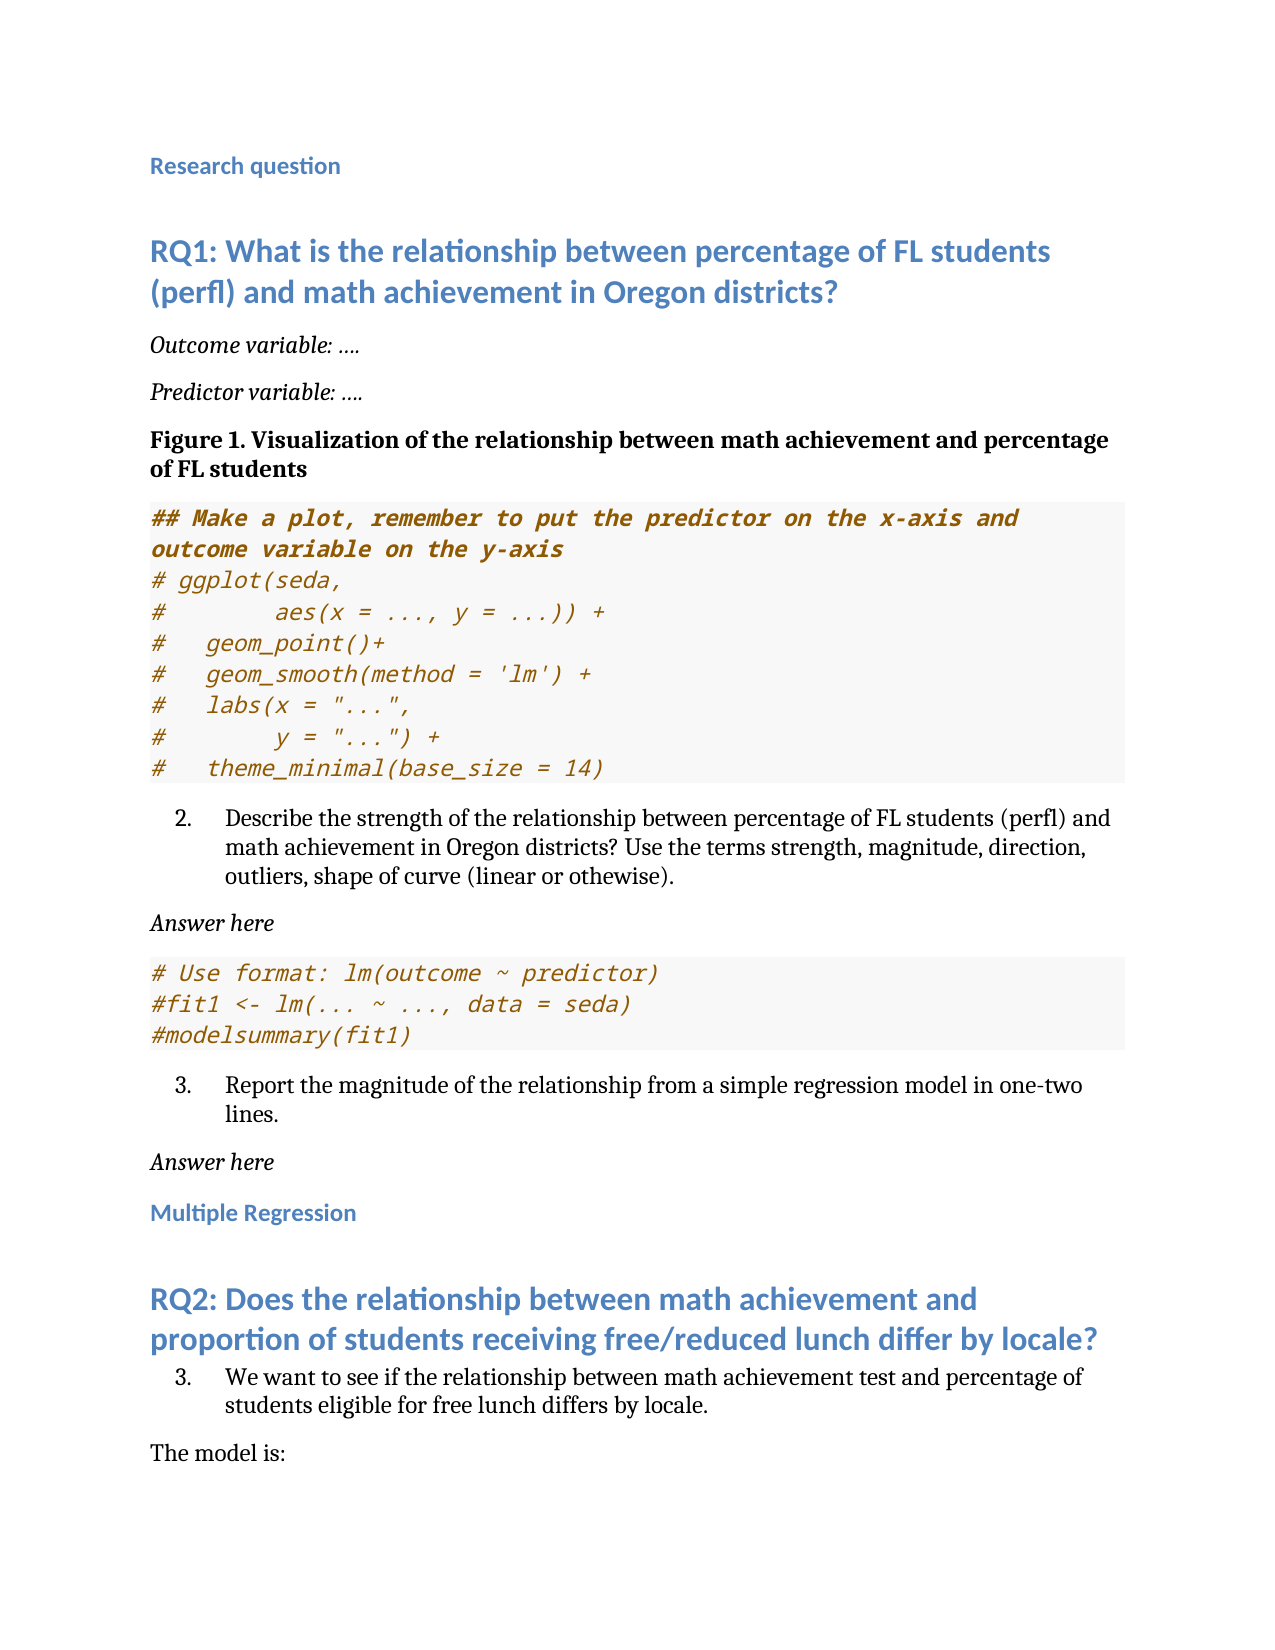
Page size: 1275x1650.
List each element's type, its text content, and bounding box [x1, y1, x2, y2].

text Predictor variable: …. [150, 378, 1125, 407]
list Describe the strength of the relationship between percentage of FL students (perfl) and math achievement in Oregon districts? Use the terms strength, magnitude, direction, outliers, shape of curve (linear or othewise). [175, 804, 1125, 890]
text Outcome variable: …. [150, 331, 1125, 359]
subtitle Multiple Regression [150, 1197, 1125, 1227]
text Answer here [150, 1147, 1125, 1176]
subtitle RQ1: What is the relationship between percentage of FL students (perfl) and math achievement in Oregon districts? [150, 231, 1125, 312]
text Answer here [150, 909, 1125, 938]
text # Use format: lm(outcome ~ predictor) #fit1 <- lm(... ~ ..., data = seda) #modelsummary(fit1) [411, 957, 1125, 1050]
text ## Make a plot, remember to put the predictor on the x-axis and outcome variable on the y-axis # ggplot(seda, # aes(x = ..., y = ...)) + # geom_point()+ # geom_smooth(method = 'lm') + # labs(x = "...", # y = "...") + # theme_minimal(base_size = 14) [150, 502, 1125, 783]
subtitle Research question [150, 150, 1125, 181]
text The model is: [150, 1439, 1125, 1468]
subtitle RQ2: Does the relationship between math achievement and proportion of students receiving free/reduced lunch differ by locale? [150, 1277, 1125, 1359]
text Figure 1. Visualization of the relationship between math achievement and percentage of FL students [150, 426, 1125, 483]
list We want to see if the relationship between math achievement test and percentage of students eligible for free lunch differs by locale. [175, 1363, 1125, 1420]
list Report the magnitude of the relationship from a simple regression model in one-two lines. [175, 1071, 1125, 1129]
